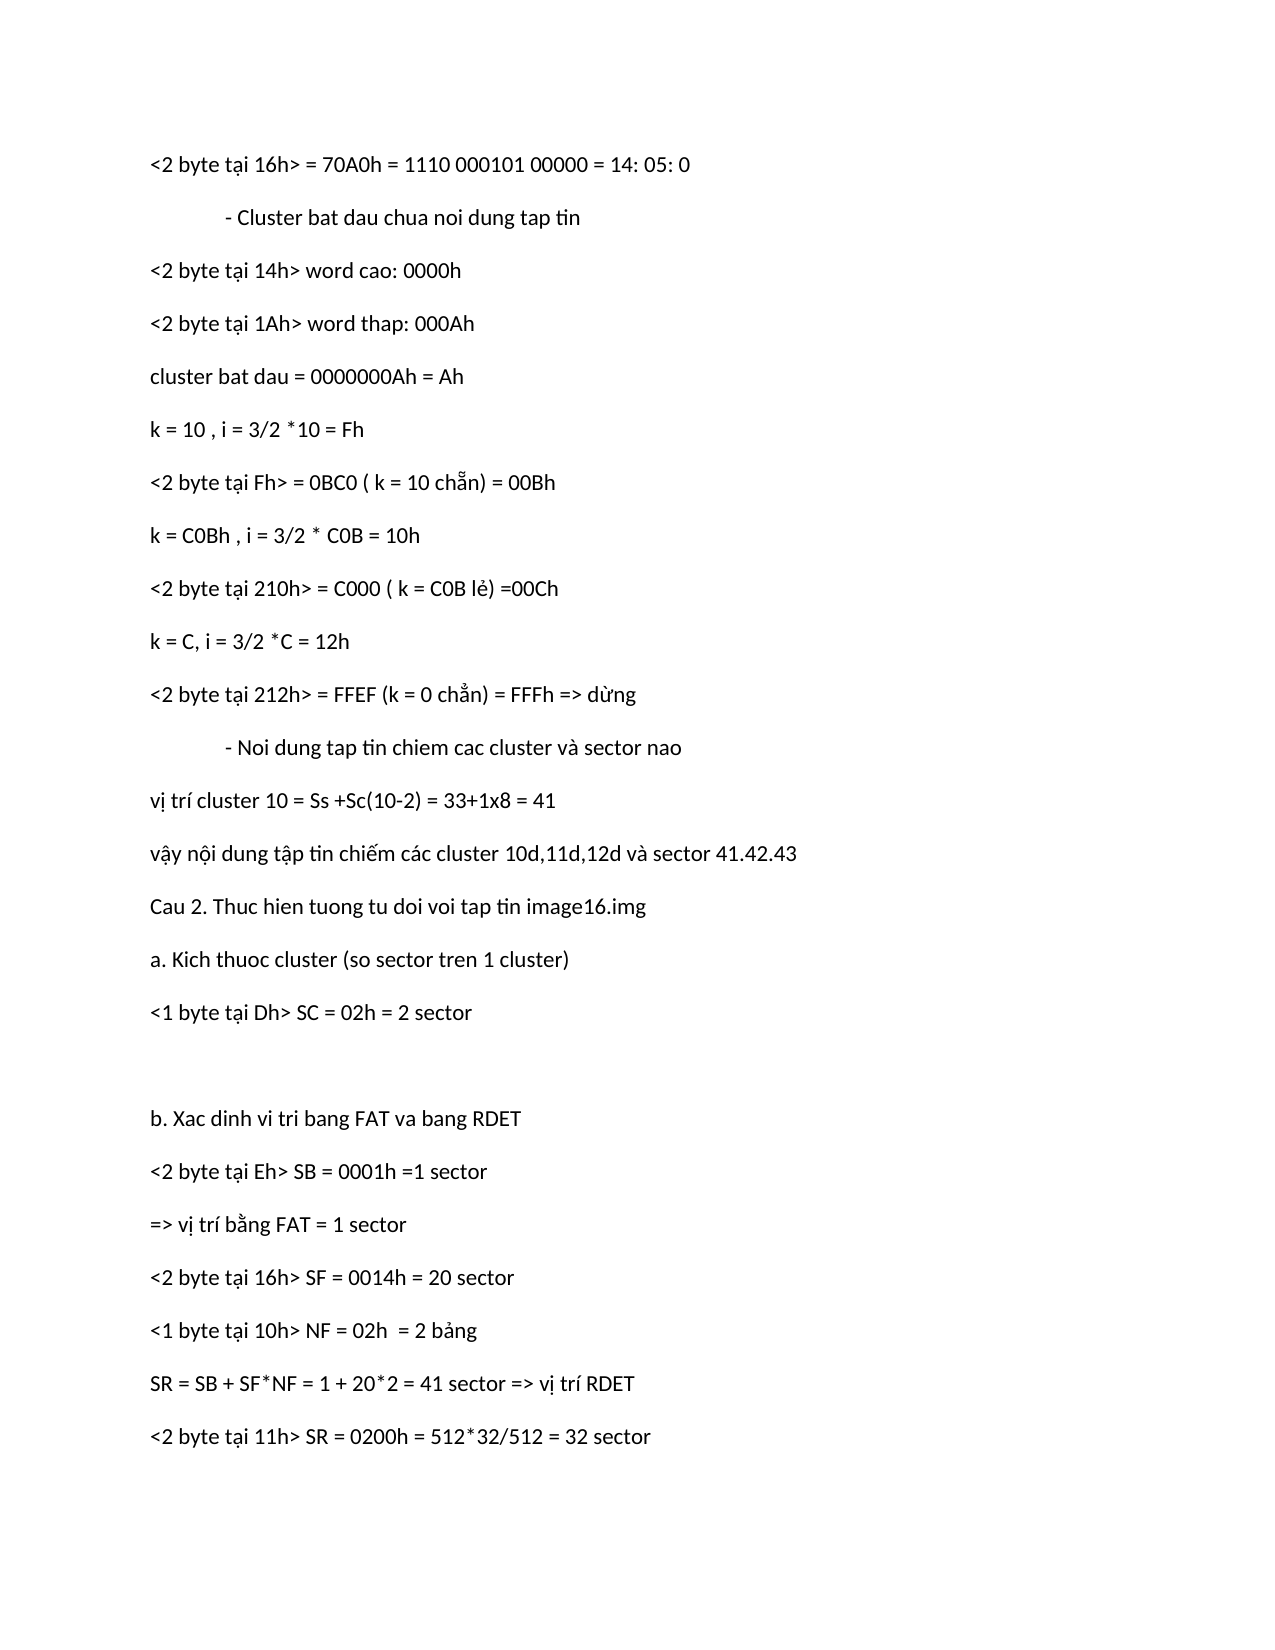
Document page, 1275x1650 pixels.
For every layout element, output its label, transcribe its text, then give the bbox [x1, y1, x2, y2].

text <2 byte tại 212h> = FFEF (k = 0 chẳn) = FFFh => dừng [150, 680, 1125, 708]
text k = C, i = 3/2 *C = 12h [150, 627, 1125, 655]
text <2 byte tại 16h> SF = 0014h = 20 sector [150, 1263, 1125, 1291]
text k = 10 , i = 3/2 *10 = Fh [150, 415, 1125, 443]
text <1 byte tại 10h> NF = 02h = 2 bảng [150, 1316, 1125, 1344]
text - Cluster bat dau chua noi dung tap tin [150, 203, 1125, 231]
text <2 byte tại 210h> = C000 ( k = C0B lẻ) =00Ch [150, 574, 1125, 602]
text <2 byte tại Eh> SB = 0001h =1 sector [150, 1157, 1125, 1185]
text a. Kich thuoc cluster (so sector tren 1 cluster) [150, 945, 1125, 973]
text k = C0Bh , i = 3/2 * C0B = 10h [150, 521, 1125, 549]
text <2 byte tại Fh> = 0BC0 ( k = 10 chẵn) = 00Bh [150, 468, 1125, 496]
text <2 byte tại 11h> SR = 0200h = 512*32/512 = 32 sector [150, 1422, 1125, 1451]
text <2 byte tại 14h> word cao: 0000h [150, 256, 1125, 284]
text => vị trí bằng FAT = 1 sector [150, 1210, 1125, 1238]
text <1 byte tại Dh> SC = 02h = 2 sector [150, 998, 1125, 1026]
text Cau 2. Thuc hien tuong tu doi voi tap tin image16.img [150, 892, 1125, 920]
text SR = SB + SF*NF = 1 + 20*2 = 41 sector => vị trí RDET [150, 1369, 1125, 1397]
text b. Xac dinh vi tri bang FAT va bang RDET [150, 1104, 1125, 1132]
text cluster bat dau = 0000000Ah = Ah [150, 362, 1125, 390]
text vậy nội dung tập tin chiếm các cluster 10d,11d,12d và sector 41.42.43 [150, 839, 1125, 867]
text <2 byte tại 16h> = 70A0h = 1110 000101 00000 = 14: 05: 0 [150, 150, 1125, 178]
text - Noi dung tap tin chiem cac cluster và sector nao [150, 733, 1125, 761]
text vị trí cluster 10 = Ss +Sc(10-2) = 33+1x8 = 41 [150, 786, 1125, 814]
text <2 byte tại 1Ah> word thap: 000Ah [150, 309, 1125, 337]
